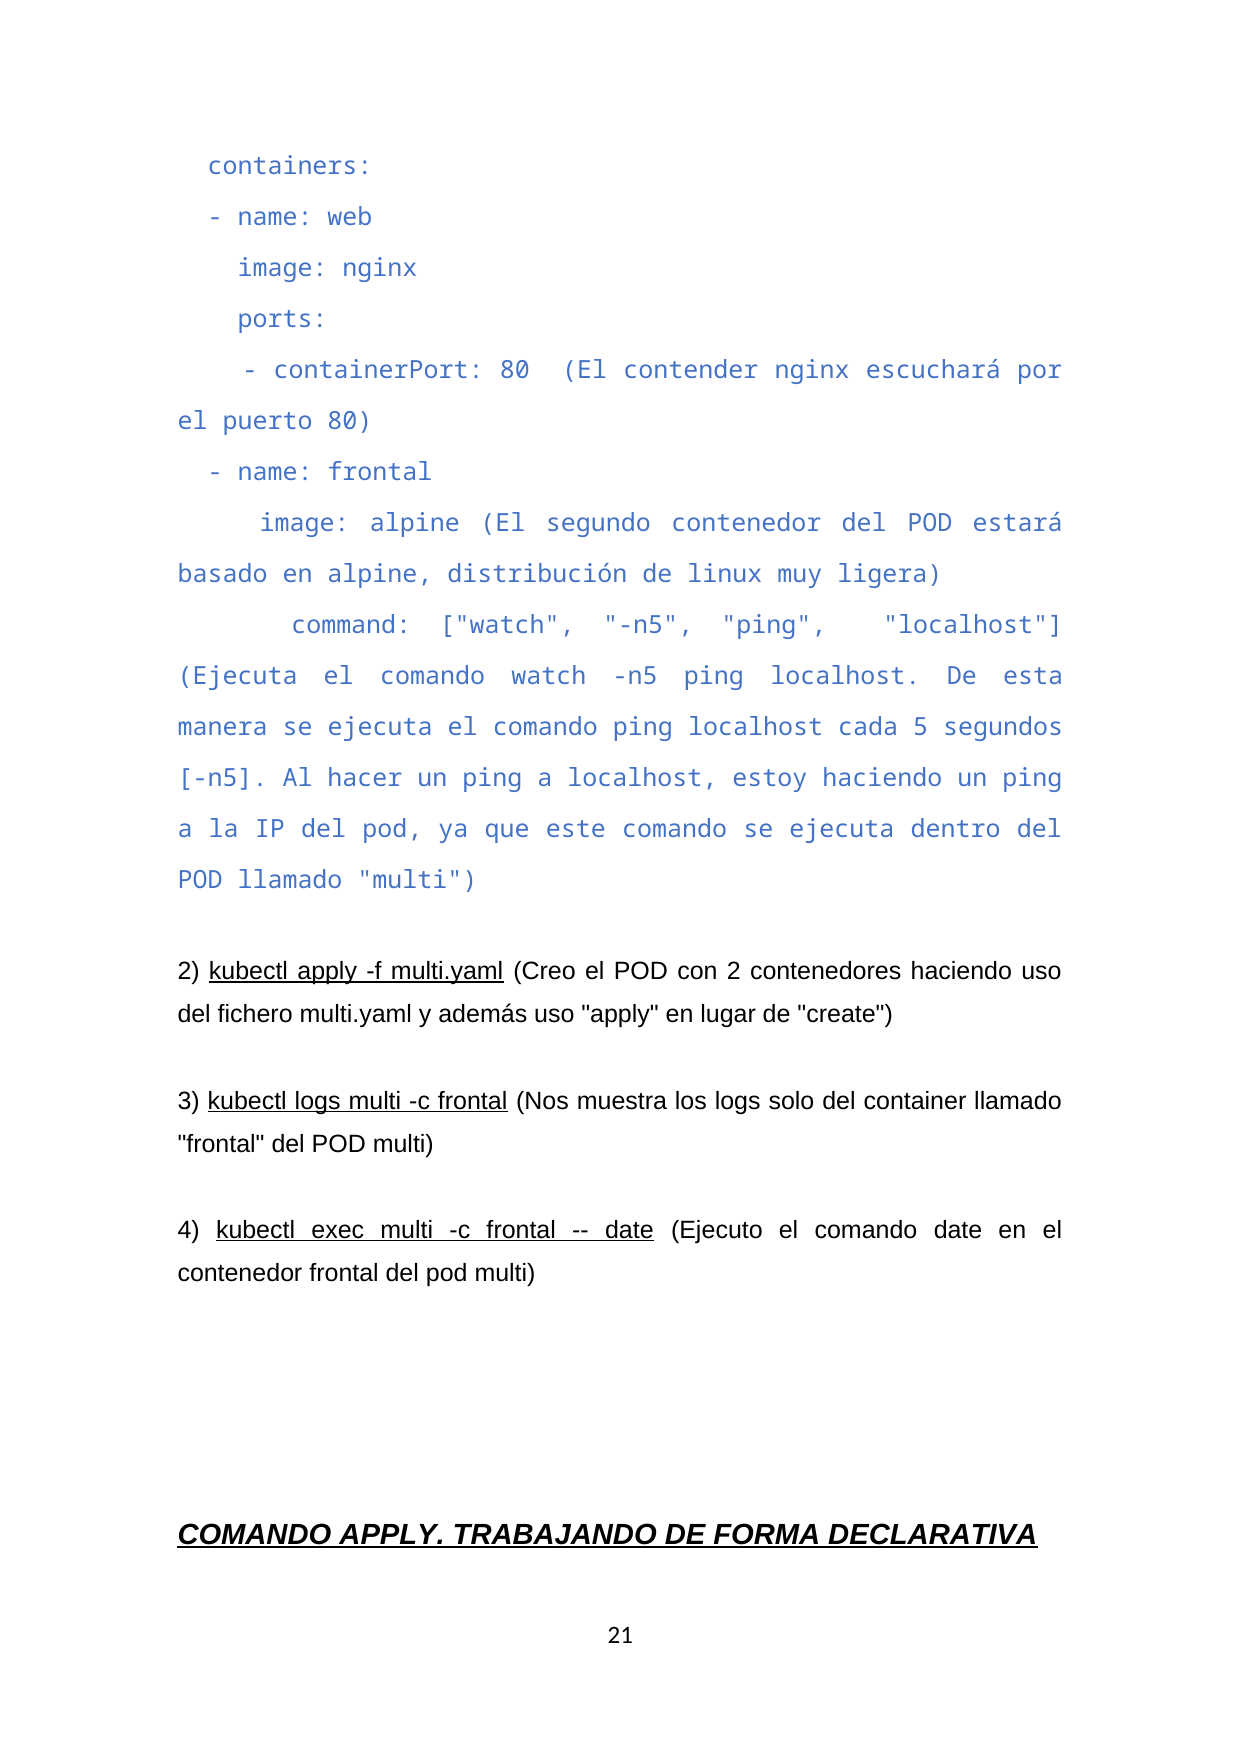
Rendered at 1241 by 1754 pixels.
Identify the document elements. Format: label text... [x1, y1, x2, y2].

text - containerPort: 80 (El contender nginx escuchará por el puerto 80) [177, 352, 1063, 437]
text containers: [177, 148, 1063, 182]
text 4) kubectl exec multi -c frontal -- date (Ejecuto el comando date en el contenedor frontal del pod multi) [177, 1215, 1063, 1287]
text - name: frontal [177, 454, 1063, 488]
text image: nginx [177, 250, 1063, 284]
text 2) kubectl apply -f multi.yaml (Creo el POD con 2 contenedores haciendo uso del fichero multi.yaml y además uso "apply" en lugar de "create") [177, 956, 1063, 1028]
text ports: [177, 301, 1063, 335]
subtitle COMANDO APPLY. TRABAJANDO DE FORMA DECLARATIVA [177, 1517, 1063, 1551]
text 3) kubectl logs multi -c frontal (Nos muestra los logs solo del container llamado "frontal" del POD multi) [177, 1086, 1063, 1158]
text - name: web [177, 199, 1063, 233]
text image: alpine (El segundo contenedor del POD estará basado en alpine, distribución de linux muy ligera) [177, 505, 1063, 590]
text command: ["watch", "-n5", "ping", "localhost"] (Ejecuta el comando watch -n5 ping localhost. De esta manera se ejecuta el comando ping localhost cada 5 segundos [-n5]. Al hacer un ping a localhost, estoy haciendo un ping a la IP del pod, ya que este comando se ejecuta dentro del POD llamado "multi") [177, 607, 1063, 896]
